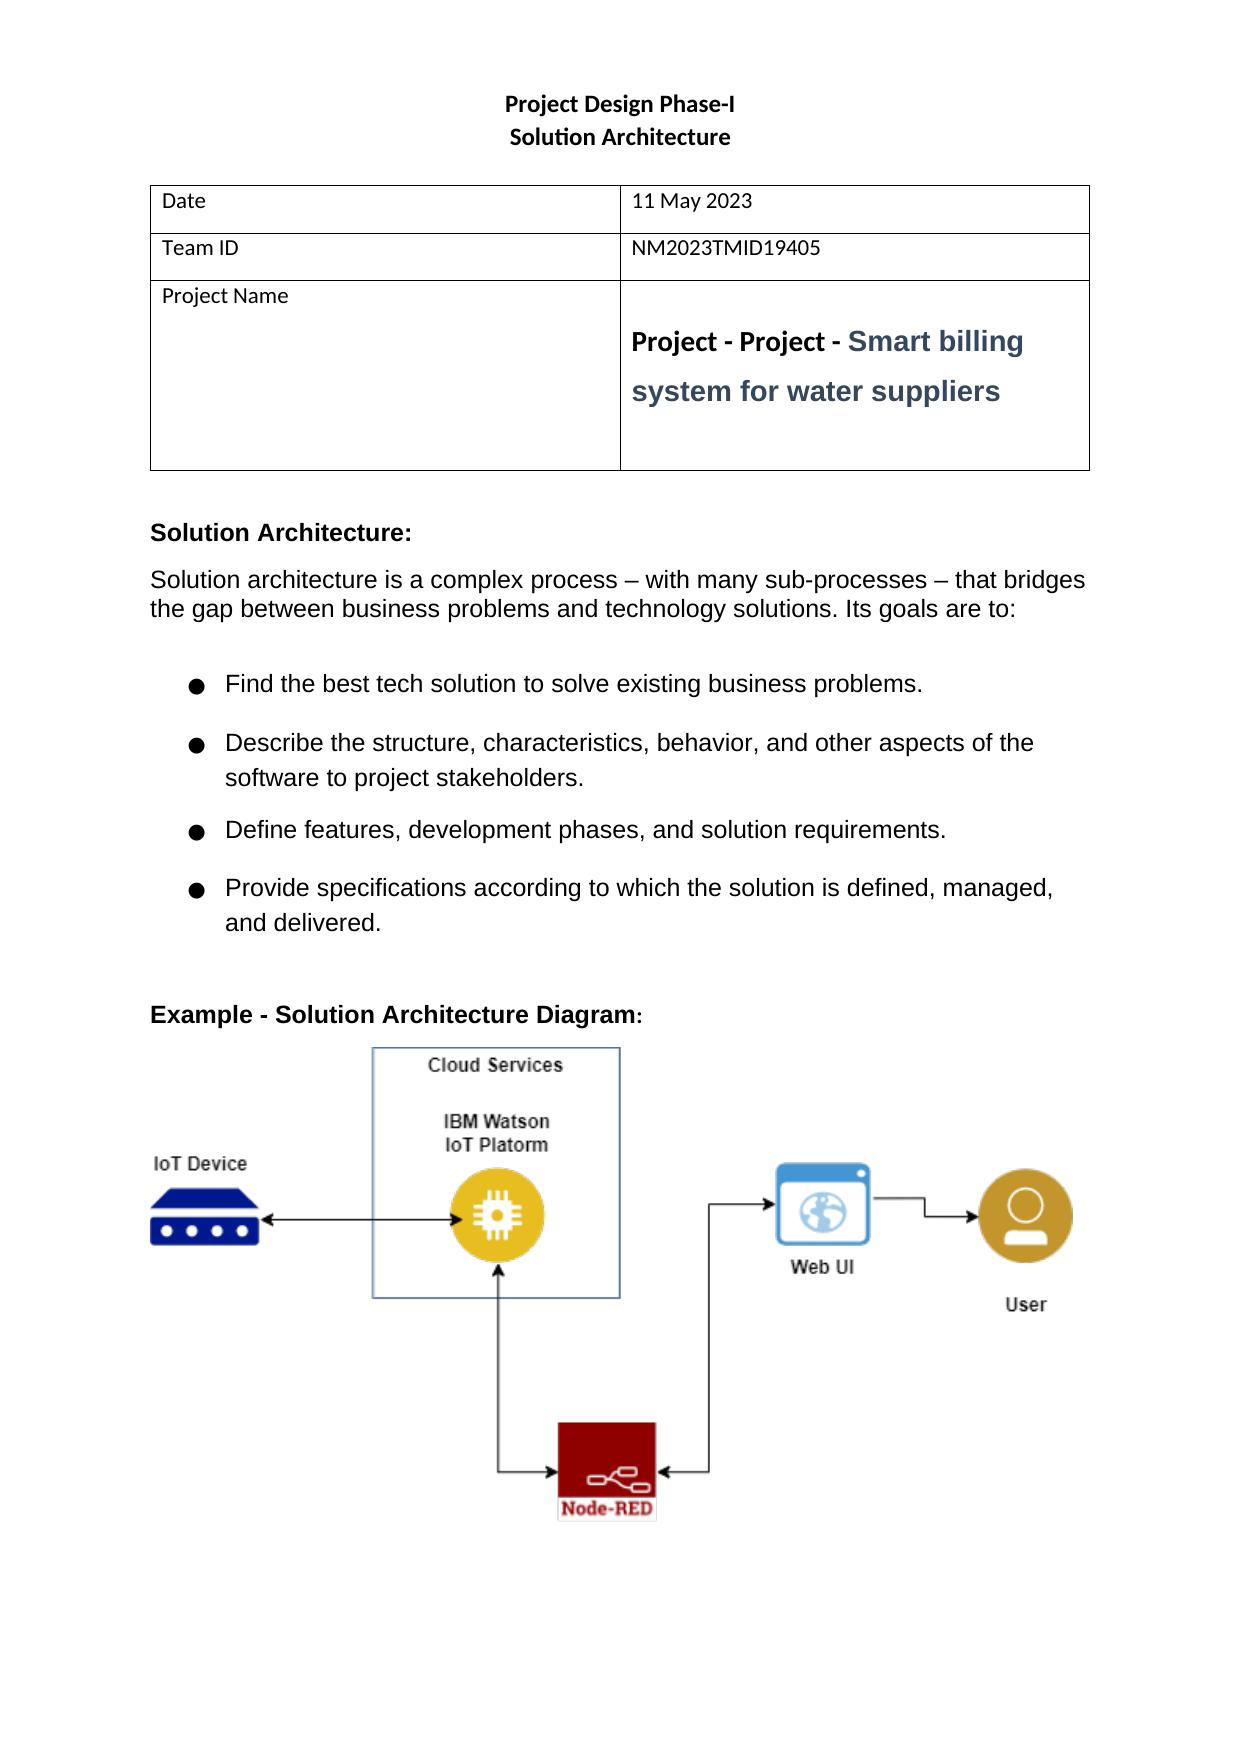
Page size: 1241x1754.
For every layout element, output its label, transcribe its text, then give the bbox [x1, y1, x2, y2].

list Find the best tech solution to solve existing business problems. [187, 662, 1090, 705]
text Example - Solution Architecture Diagram: [150, 1000, 1090, 1029]
table_cell Project Name [151, 281, 620, 470]
table_cell Project - Project - Smart billing system for water suppliers [621, 281, 1089, 470]
picture [150, 1047, 1075, 1523]
table_header Date [151, 186, 620, 232]
text Solution Architecture [150, 122, 1090, 152]
list Define features, development phases, and solution requirements. [187, 807, 1090, 850]
table_cell NM2023TMID19405 [621, 234, 1089, 280]
text Solution architecture is a complex process – with many sub-processes – that bridges the gap between business problems and technology solutions. Its goals are to: [150, 565, 1090, 623]
table_cell Team ID [151, 234, 620, 280]
text Project Design Phase-I [150, 89, 1090, 119]
table_header 11 May 2023 [621, 186, 1089, 232]
list Provide specifications according to which the solution is defined, managed, and delivered. [187, 866, 1090, 937]
text Solution Architecture: [150, 518, 1090, 546]
list Describe the structure, characteristics, behavior, and other aspects of the software to project stakeholders. [187, 720, 1090, 792]
